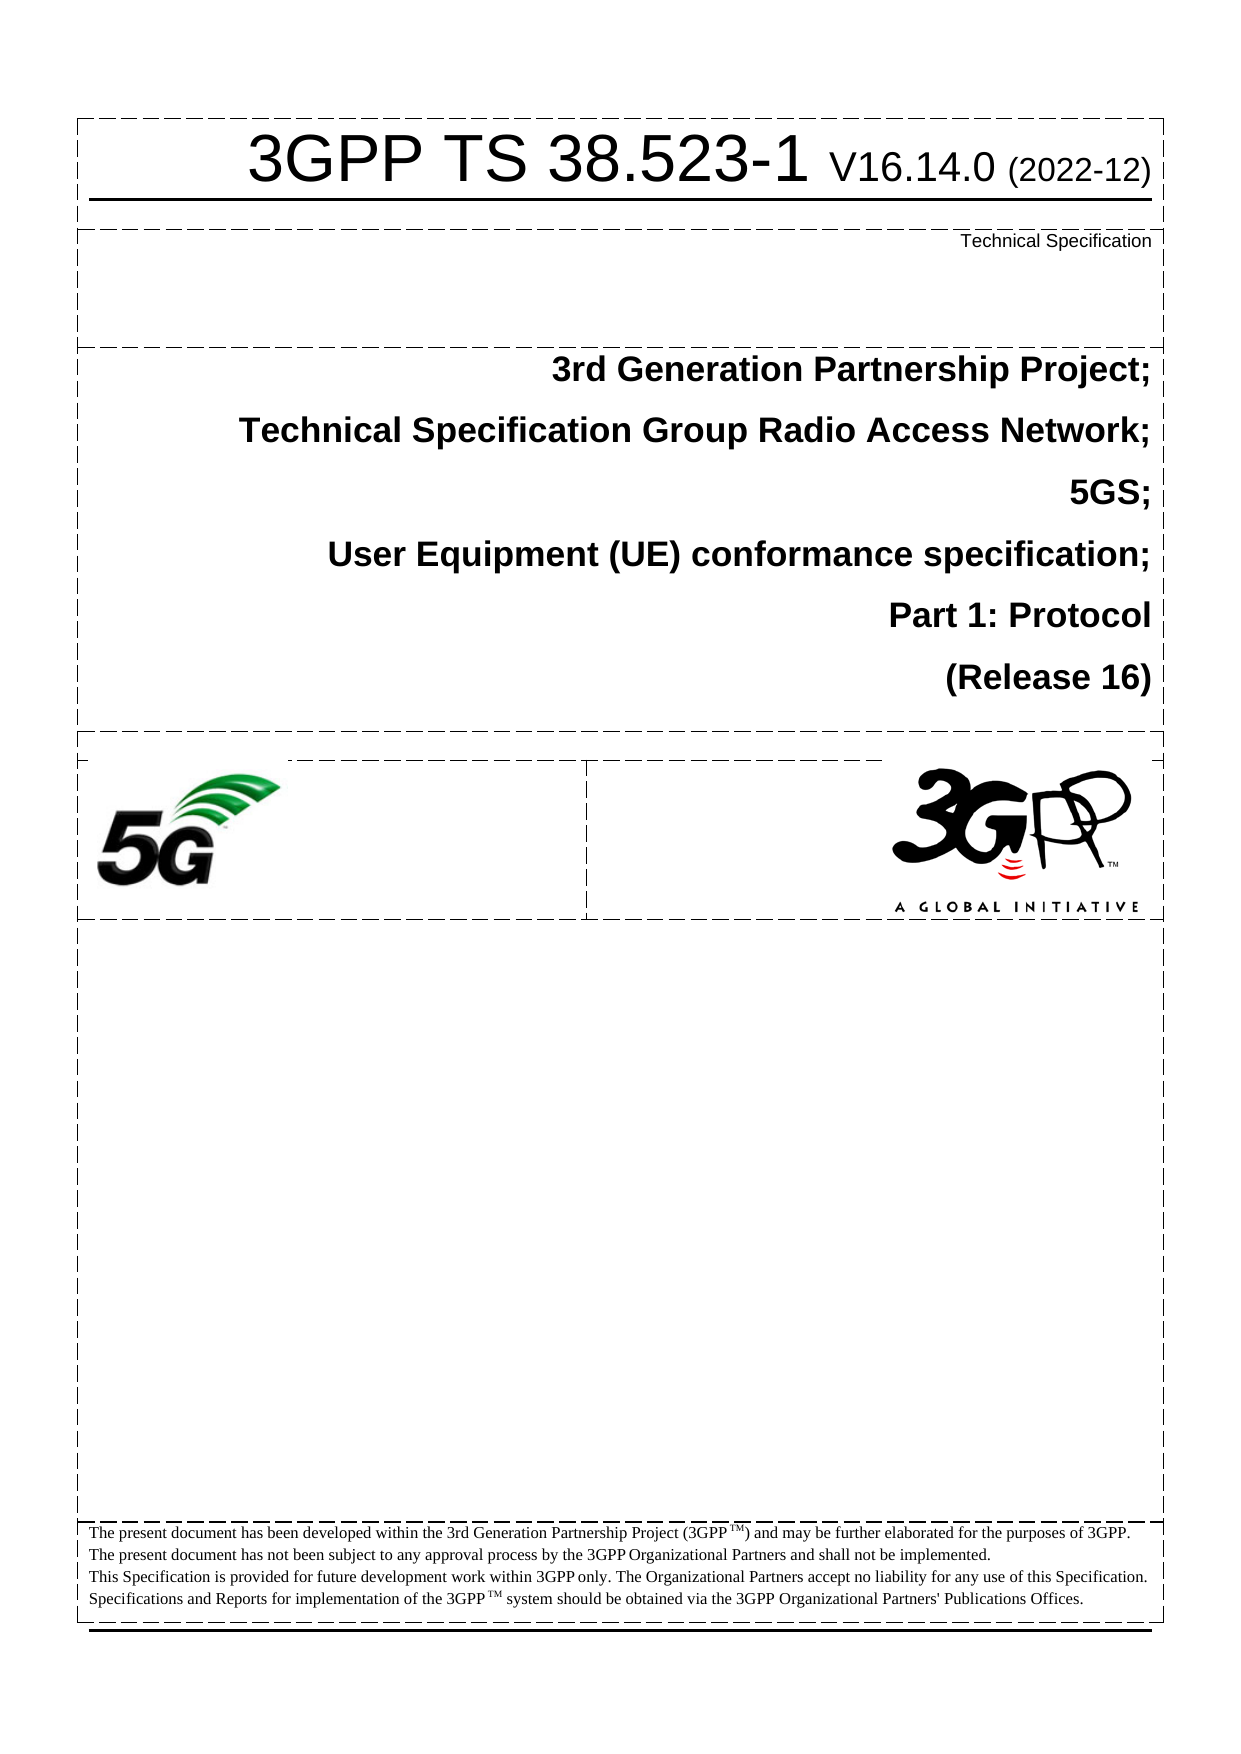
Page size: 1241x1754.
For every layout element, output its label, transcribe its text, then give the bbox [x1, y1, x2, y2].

table_cell The present document has been developed within the 3rd Generation Partnership Project (3GPP TM) and may be further elaborated for the purposes of 3GPP. The present document has not been subject to any approval process by the 3GPP Organizational Partners and shall not be implemented. This Specification is provided for future development work within 3GPP only. The Organizational Partners accept no liability for any use of this Specification. Specifications and Reports for implementation of the 3GPP TM system should be obtained via the 3GPP Organizational Partners' Publications Offices. [78, 1521, 1163, 1622]
table_header 3GPP TS 38.523-1 V16.14.0 (2022-12) [78, 118, 1163, 229]
table_cell Technical Specification [78, 229, 1163, 347]
table_cell [78, 731, 1163, 759]
table_cell [78, 760, 586, 919]
table_cell [586, 760, 1163, 919]
table_cell 3rd Generation Partnership Project; Technical Specification Group Radio Access Network; 5GS; User Equipment (UE) conformance specification; Part 1: Protocol (Release 16) [78, 347, 1163, 731]
picture [884, 760, 1152, 917]
table_cell [78, 919, 1163, 1521]
picture [88, 760, 288, 899]
